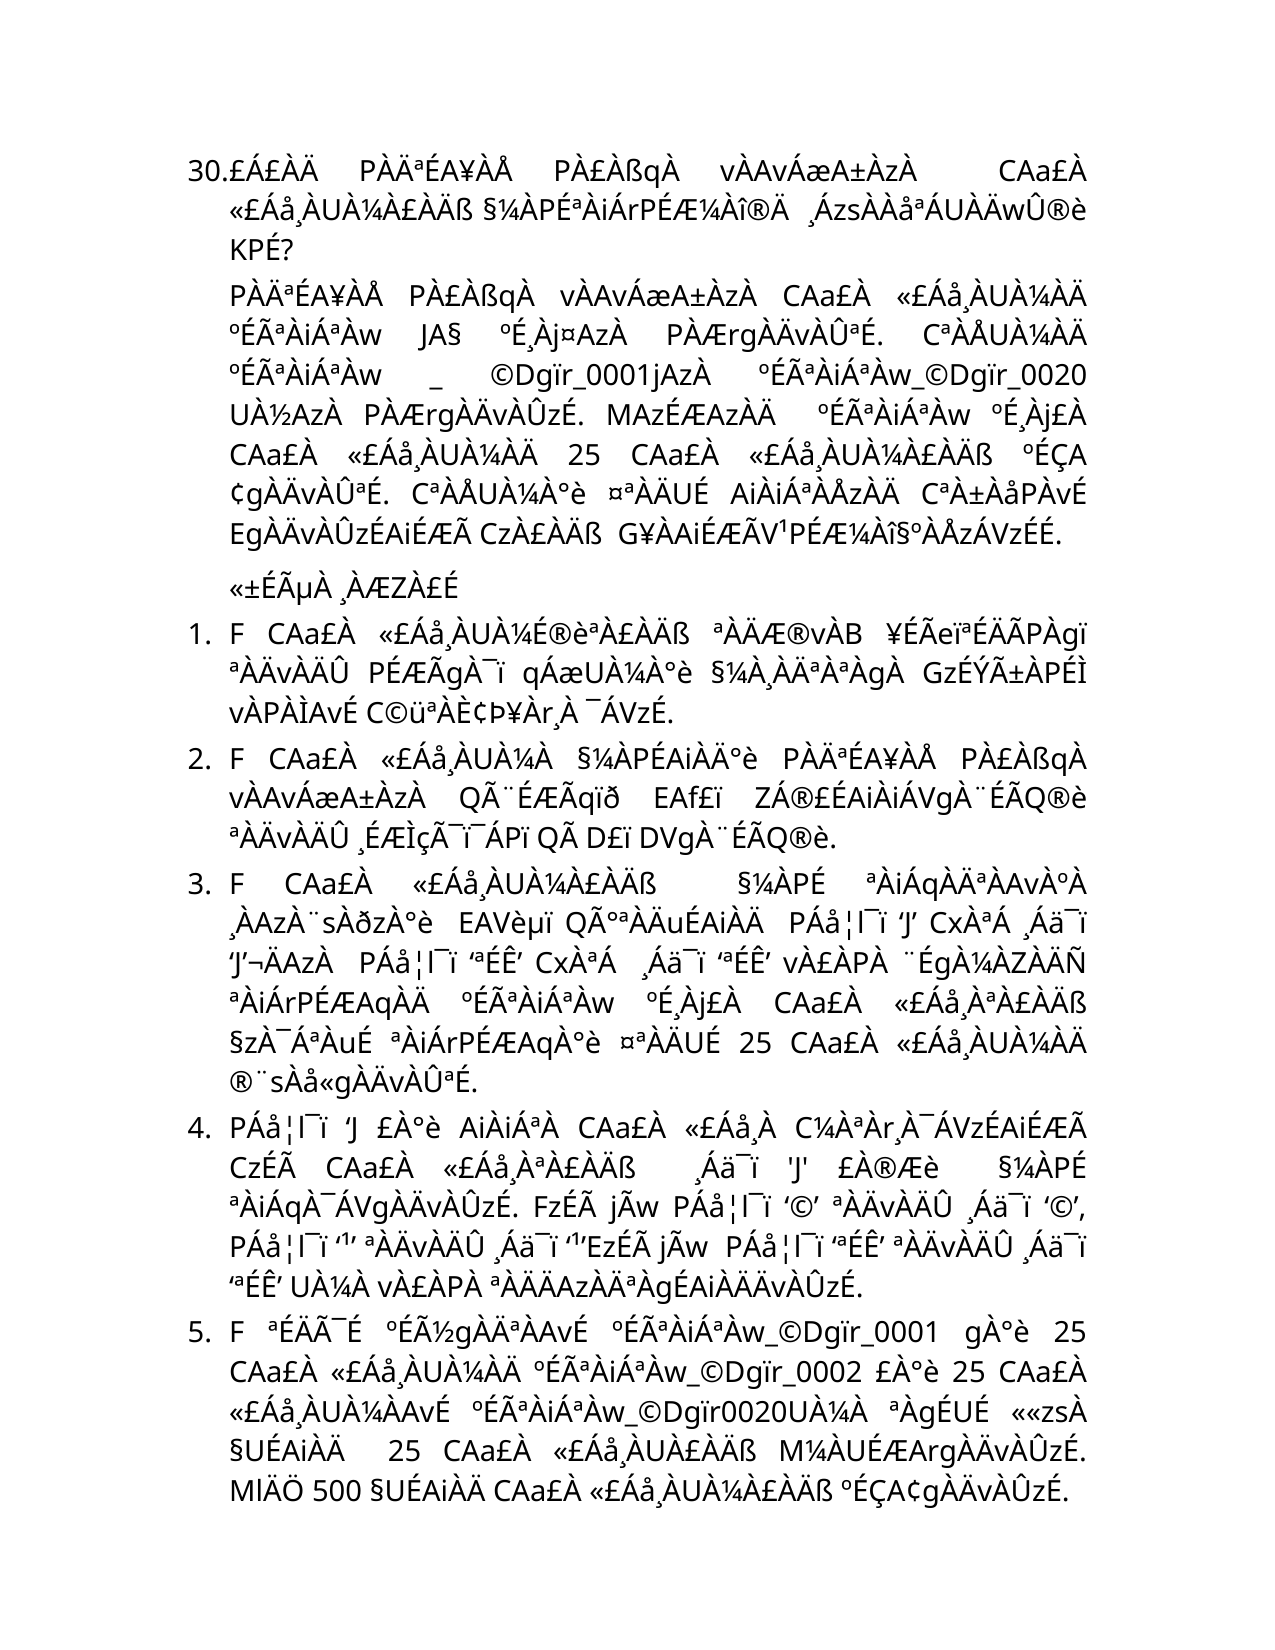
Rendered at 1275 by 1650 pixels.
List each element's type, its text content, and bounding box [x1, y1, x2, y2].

text PÀÄªÉA¥ÀÅ PÀ£ÀßqÀ vÀAvÁæA±ÀzÀ CAa£À «£Áå¸ÀUÀ¼ÀÄ ºÉÃªÀiÁªÀw JA§ ºÉ¸Àj¤AzÀ PÀÆrgÀÄvÀÛªÉ. CªÀÅUÀ¼ÀÄ ºÉÃªÀiÁªÀw _ ©Dgïr_0001jAzÀ ºÉÃªÀiÁªÀw_©Dgïr_0020 UÀ½AzÀ PÀÆrgÀÄvÀÛzÉ. MAzÉÆAzÀÄ ºÉÃªÀiÁªÀw ºÉ¸Àj£À CAa£À «£Áå¸ÀUÀ¼ÀÄ 25 CAa£À «£Áå¸ÀUÀ¼À£ÀÄß ºÉÇA¢gÀÄvÀÛªÉ. CªÀÅUÀ¼À°è ¤ªÀÄUÉ AiÀiÁªÀÅzÀÄ CªÀ±ÀåPÀvÉ EgÀÄvÀÛzÉAiÉÆÃ CzÀ£ÀÄß G¥ÀAiÉÆÃV¹PÉÆ¼Àî§ºÀÅzÁVzÉÉ. [187, 275, 1087, 553]
text 30. £Á£ÀÄ PÀÄªÉA¥ÀÅ PÀ£ÀßqÀ vÀAvÁæA±ÀzÀ CAa£À «£Áå¸ÀUÀ¼À£ÀÄß §¼ÀPÉªÀiÁrPÉÆ¼Àî®Ä ¸ÁzsÀÀåªÁUÀÄwÛ®è KPÉ? [187, 150, 1087, 269]
text 2. F CAa£À «£Áå¸ÀUÀ¼À §¼ÀPÉAiÀÄ°è PÀÄªÉA¥ÀÅ PÀ£ÀßqÀ vÀAvÁæA±ÀzÀ QÃ¨ÉÆÃqïð EAf£ï ZÁ®£ÉAiÀiÁVgÀ¨ÉÃQ®è ªÀÄvÀÄÛ ¸ÉÆÌçÃ¯ï¯ÁPï QÃ D£ï DVgÀ¨ÉÃQ®è. [187, 738, 1087, 857]
text 5. F ªÉÄÃ¯É ºÉÃ½gÀÄªÀAvÉ ºÉÃªÀiÁªÀw_©Dgïr_0001 gÀ°è 25 CAa£À «£Áå¸ÀUÀ¼ÀÄ ºÉÃªÀiÁªÀw_©Dgïr_0002 £À°è 25 CAa£À «£Áå¸ÀUÀ¼ÀAvÉ ºÉÃªÀiÁªÀw_©Dgïr0020UÀ¼À ªÀgÉUÉ ««zsÀ §UÉAiÀÄ 25 CAa£À «£Áå¸ÀUÀ£ÀÄß M¼ÀUÉÆArgÀÄvÀÛzÉ. MlÄÖ 500 §UÉAiÀÄ CAa£À «£Áå¸ÀUÀ¼À£ÀÄß ºÉÇA¢gÀÄvÀÛzÉ. [187, 1312, 1087, 1510]
text 1. F CAa£À «£Áå¸ÀUÀ¼É®èªÀ£ÀÄß ªÀÄÆ®vÀB ¥ÉÃeïªÉÄÃPÀgï ªÀÄvÀÄÛ PÉÆÃgÀ¯ï qÁæUÀ¼À°è §¼À¸ÀÄªÀªÀgÀ GzÉÝÃ±ÀPÉÌ vÀPÀÌAvÉ C©üªÀÈ¢Þ¥Àr¸À ¯ÁVzÉ. [187, 613, 1087, 732]
text 3. F CAa£À «£Áå¸ÀUÀ¼À£ÀÄß §¼ÀPÉ ªÀiÁqÀÄªÀAvÀºÀ ¸ÀAzÀ¨sÀðzÀ°è EAVèµï QÃ°ªÀÄuÉAiÀÄ PÁå¦l¯ï ‘J’ CxÀªÁ ¸Áä¯ï ‘J’¬ÄAzÀ PÁå¦l¯ï ‘ªÉÊ’ CxÀªÁ ¸Áä¯ï ‘ªÉÊ’ vÀ£ÀPÀ ¨ÉgÀ¼ÀZÀÄÑ ªÀiÁrPÉÆAqÀÄ ºÉÃªÀiÁªÀw ºÉ¸Àj£À CAa£À «£Áå¸ÀªÀ£ÀÄß §zÀ¯ÁªÀuÉ ªÀiÁrPÉÆAqÀ°è ¤ªÀÄUÉ 25 CAa£À «£Áå¸ÀUÀ¼ÀÄ ®¨sÀå«gÀÄvÀÛªÉ. [187, 863, 1087, 1101]
text «±ÉÃµÀ ¸ÀÆZÀ£É [187, 567, 1087, 607]
text 4. PÁå¦l¯ï ‘J £À°è AiÀiÁªÀ CAa£À «£Áå¸À C¼ÀªÀr¸À¯ÁVzÉAiÉÆÃ CzÉÃ CAa£À «£Áå¸ÀªÀ£ÀÄß ¸Áä¯ï 'J' £À®Æè §¼ÀPÉ ªÀiÁqÀ¯ÁVgÀÄvÀÛzÉ. FzÉÃ jÃw PÁå¦l¯ï ‘©’ ªÀÄvÀÄÛ ¸Áä¯ï ‘©’, PÁå¦l¯ï ‘¹’ ªÀÄvÀÄÛ ¸Áä¯ï ‘¹’EzÉÃ jÃw PÁå¦l¯ï ‘ªÉÊ’ ªÀÄvÀÄÛ ¸Áä¯ï ‘ªÉÊ’ UÀ¼À vÀ£ÀPÀ ªÀÄÄAzÀÄªÀgÉAiÀÄÄvÀÛzÉ. [187, 1107, 1087, 1306]
